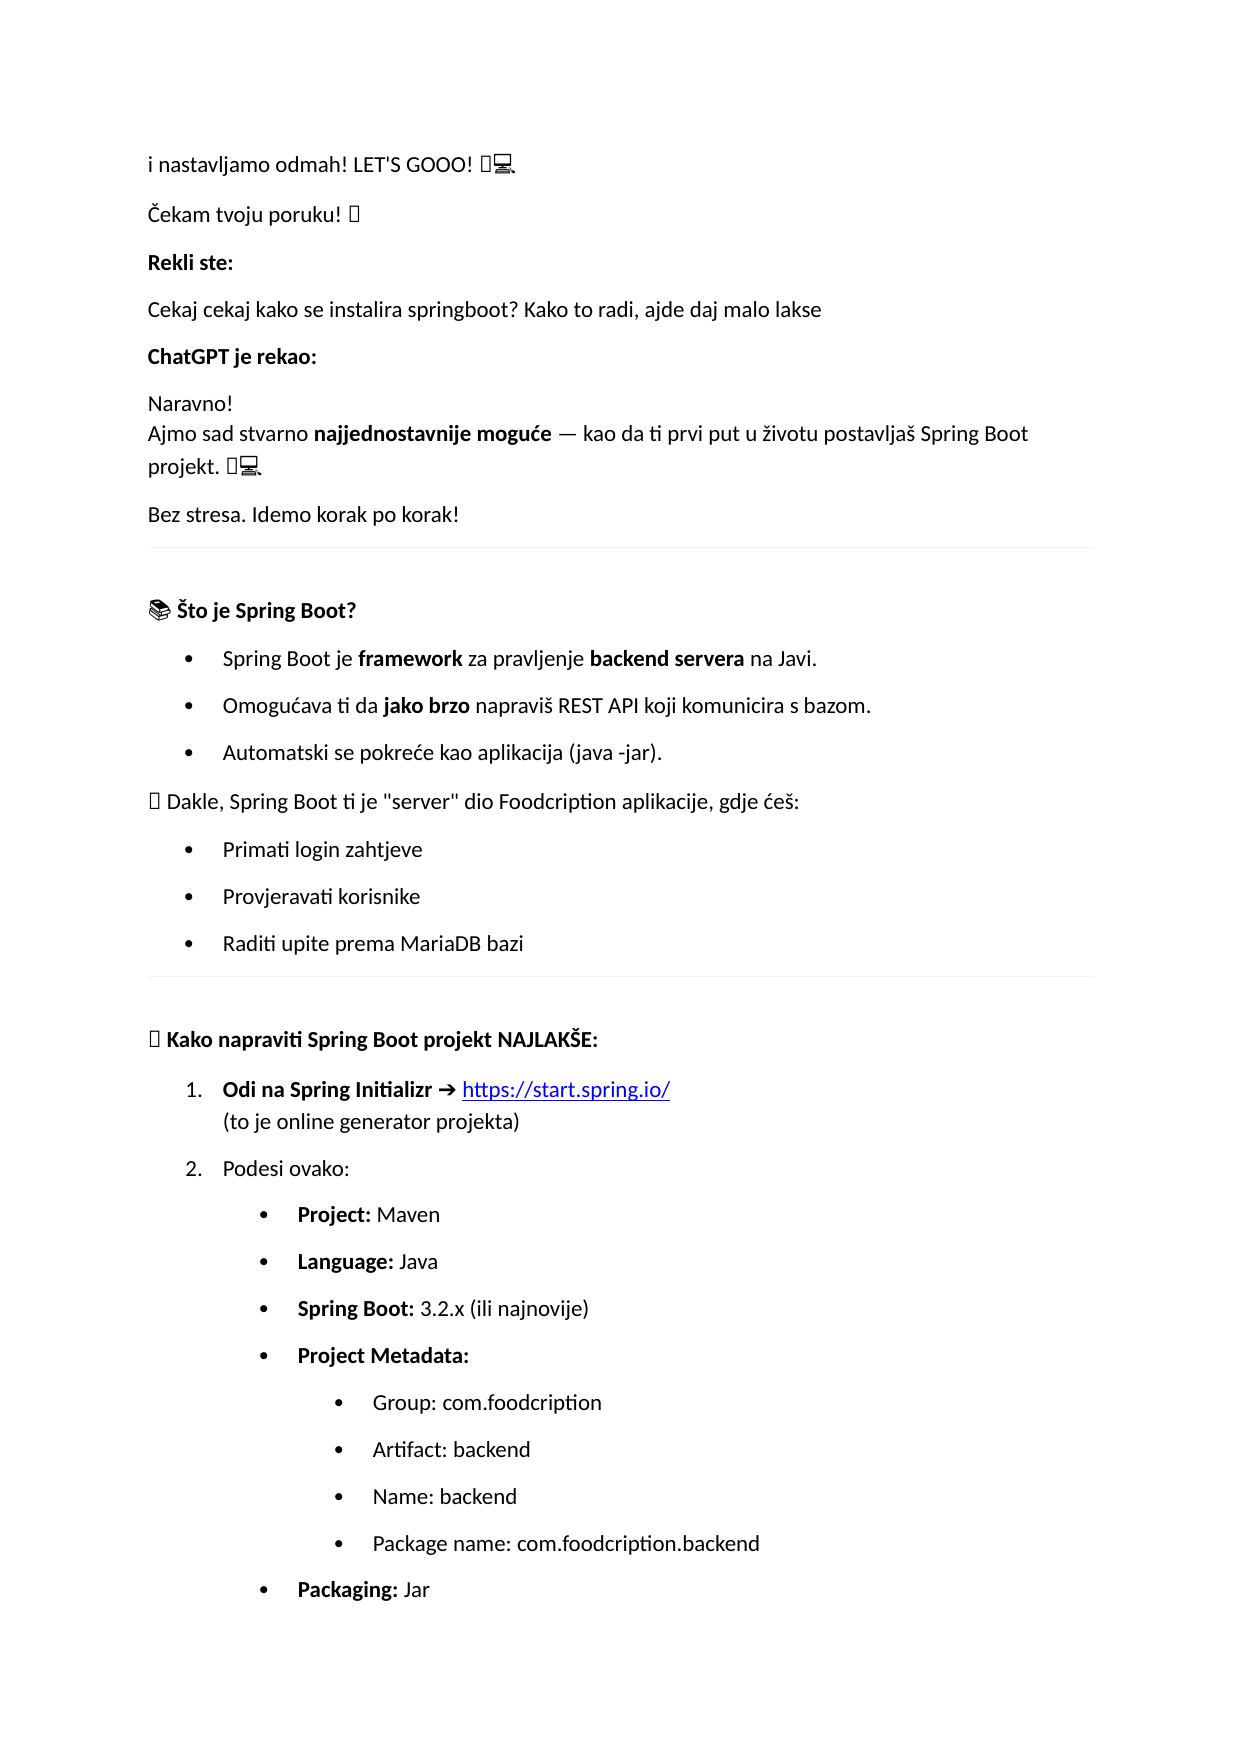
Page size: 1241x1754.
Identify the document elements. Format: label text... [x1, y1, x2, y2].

text Čekam tvoju poruku! 📩 [148, 198, 1093, 229]
list Primati login zahtjeve [185, 835, 1093, 863]
list Language: Java [260, 1247, 1093, 1275]
text Rekli ste: [148, 248, 1093, 276]
list Group: com.foodcription [335, 1388, 1093, 1416]
list Project: Maven [260, 1201, 1093, 1228]
list Podesi ovako: [185, 1154, 1093, 1182]
list Spring Boot je framework za pravljenje backend servera na Javi. [185, 644, 1093, 672]
list Packaging: Jar [260, 1576, 1093, 1603]
list Project Metadata: [260, 1341, 1093, 1369]
list Provjeravati korisnike [185, 882, 1093, 910]
list Package name: com.foodcription.backend [335, 1529, 1093, 1557]
list Automatski se pokreće kao aplikacija (java -jar). [185, 738, 1093, 766]
text Cekaj cekaj kako se instalira springboot? Kako to radi, ajde daj malo lakse [148, 295, 1093, 323]
text Naravno! Ajmo sad stvarno najjednostavnije moguće — kao da ti prvi put u životu postavljaš Spring Boot projekt. 👨‍💻 [148, 389, 1093, 481]
list Name: backend [335, 1482, 1093, 1510]
list Raditi upite prema MariaDB bazi [185, 929, 1093, 957]
text Bez stresa. Idemo korak po korak! [148, 500, 1093, 528]
text 📚 Što je Spring Boot? [148, 594, 1093, 625]
text ✅ Dakle, Spring Boot ti je "server" dio Foodcription aplikacije, gdje ćeš: [148, 785, 1093, 816]
text i nastavljamo odmah! LET'S GOOO! 👨‍💻🚀 [148, 148, 1093, 179]
list Omogućava ti da jako brzo napraviš REST API koji komunicira s bazom. [185, 691, 1093, 719]
text 🎯 Kako napraviti Spring Boot projekt NAJLAKŠE: [148, 1023, 1093, 1054]
list Odi na Spring Initializr ➔ https://start.spring.io/ (to je online generator projekta) [185, 1073, 1093, 1135]
list Artifact: backend [335, 1435, 1093, 1463]
text ChatGPT je rekao: [148, 342, 1093, 370]
list Spring Boot: 3.2.x (ili najnovije) [260, 1294, 1093, 1322]
